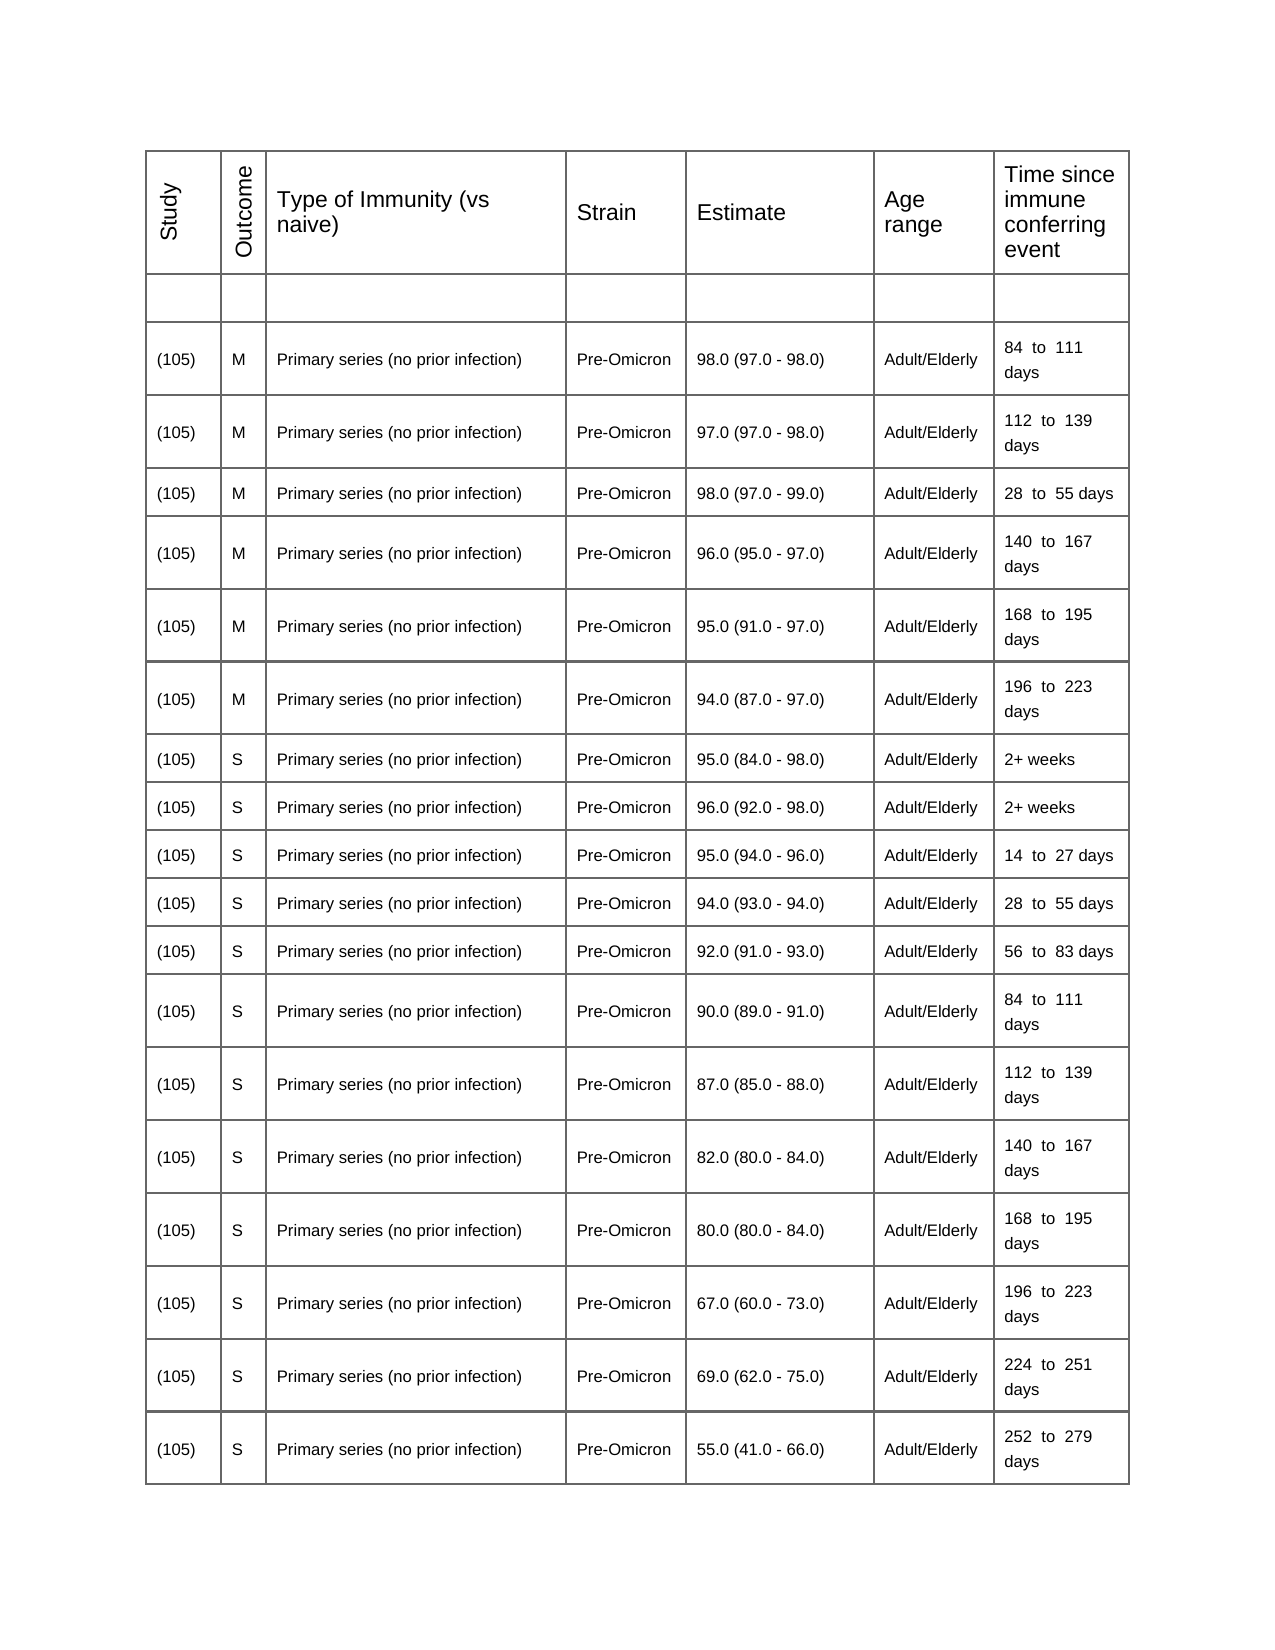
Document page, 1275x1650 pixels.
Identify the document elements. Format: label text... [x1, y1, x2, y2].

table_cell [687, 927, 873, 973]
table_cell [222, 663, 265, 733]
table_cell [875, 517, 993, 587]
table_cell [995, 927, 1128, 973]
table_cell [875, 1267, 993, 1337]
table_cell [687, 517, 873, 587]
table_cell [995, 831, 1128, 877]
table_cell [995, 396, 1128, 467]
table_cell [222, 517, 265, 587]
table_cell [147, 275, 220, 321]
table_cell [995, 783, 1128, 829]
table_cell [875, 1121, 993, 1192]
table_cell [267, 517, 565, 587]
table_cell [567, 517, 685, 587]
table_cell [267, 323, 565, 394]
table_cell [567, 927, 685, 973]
table_header Type of Immunity (vs naive) [267, 152, 565, 273]
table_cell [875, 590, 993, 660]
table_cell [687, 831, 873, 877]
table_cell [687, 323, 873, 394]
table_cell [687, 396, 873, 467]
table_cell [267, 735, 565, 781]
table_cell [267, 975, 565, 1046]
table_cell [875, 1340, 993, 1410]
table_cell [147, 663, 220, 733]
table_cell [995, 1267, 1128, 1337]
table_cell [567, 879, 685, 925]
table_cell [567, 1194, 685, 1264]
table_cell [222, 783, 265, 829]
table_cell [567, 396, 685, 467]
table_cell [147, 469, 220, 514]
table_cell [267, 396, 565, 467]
table_header Study [147, 152, 220, 273]
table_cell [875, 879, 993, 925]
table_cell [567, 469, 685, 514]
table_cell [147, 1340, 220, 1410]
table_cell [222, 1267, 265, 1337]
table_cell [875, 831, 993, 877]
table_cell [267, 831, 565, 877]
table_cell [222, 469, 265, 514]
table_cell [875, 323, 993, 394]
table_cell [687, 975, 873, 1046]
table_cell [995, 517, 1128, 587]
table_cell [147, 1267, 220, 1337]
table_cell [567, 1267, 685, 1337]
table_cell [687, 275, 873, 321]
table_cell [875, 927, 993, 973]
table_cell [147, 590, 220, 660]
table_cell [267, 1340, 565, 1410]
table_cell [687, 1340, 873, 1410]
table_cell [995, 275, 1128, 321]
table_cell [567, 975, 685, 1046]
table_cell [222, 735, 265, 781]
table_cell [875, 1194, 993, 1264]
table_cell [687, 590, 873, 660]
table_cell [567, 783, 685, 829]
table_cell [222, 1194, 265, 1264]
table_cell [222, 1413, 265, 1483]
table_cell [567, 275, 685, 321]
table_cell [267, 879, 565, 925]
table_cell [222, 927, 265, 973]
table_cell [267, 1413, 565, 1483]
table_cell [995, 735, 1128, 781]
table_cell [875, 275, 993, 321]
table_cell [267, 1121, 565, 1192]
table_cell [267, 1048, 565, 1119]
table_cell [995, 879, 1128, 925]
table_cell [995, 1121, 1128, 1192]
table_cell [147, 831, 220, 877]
table_header Estimate [687, 152, 873, 273]
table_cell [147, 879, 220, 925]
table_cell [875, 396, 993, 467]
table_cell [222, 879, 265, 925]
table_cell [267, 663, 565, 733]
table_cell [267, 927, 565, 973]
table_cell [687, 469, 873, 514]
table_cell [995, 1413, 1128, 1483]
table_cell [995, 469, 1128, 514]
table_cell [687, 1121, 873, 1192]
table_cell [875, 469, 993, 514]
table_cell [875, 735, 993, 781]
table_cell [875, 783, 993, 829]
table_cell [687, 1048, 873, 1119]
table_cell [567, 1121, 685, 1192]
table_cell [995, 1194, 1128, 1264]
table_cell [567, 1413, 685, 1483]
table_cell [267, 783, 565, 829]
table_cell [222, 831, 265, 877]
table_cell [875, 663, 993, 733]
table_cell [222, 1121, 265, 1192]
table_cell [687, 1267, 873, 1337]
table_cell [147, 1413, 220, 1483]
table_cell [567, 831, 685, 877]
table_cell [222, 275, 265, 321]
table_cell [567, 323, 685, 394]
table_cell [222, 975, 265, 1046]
table_header Time since immune conferring event [995, 152, 1128, 273]
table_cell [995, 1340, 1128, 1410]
table_header Outcome [222, 152, 265, 273]
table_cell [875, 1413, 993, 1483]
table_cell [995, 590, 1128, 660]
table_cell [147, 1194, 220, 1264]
table_header Strain [567, 152, 685, 273]
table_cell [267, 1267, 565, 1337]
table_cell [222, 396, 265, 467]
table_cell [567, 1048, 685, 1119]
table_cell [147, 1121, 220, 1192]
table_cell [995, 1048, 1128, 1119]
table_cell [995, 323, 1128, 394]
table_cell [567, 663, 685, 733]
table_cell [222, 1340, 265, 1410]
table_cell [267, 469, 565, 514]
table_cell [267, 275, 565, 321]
table_header Age range [875, 152, 993, 273]
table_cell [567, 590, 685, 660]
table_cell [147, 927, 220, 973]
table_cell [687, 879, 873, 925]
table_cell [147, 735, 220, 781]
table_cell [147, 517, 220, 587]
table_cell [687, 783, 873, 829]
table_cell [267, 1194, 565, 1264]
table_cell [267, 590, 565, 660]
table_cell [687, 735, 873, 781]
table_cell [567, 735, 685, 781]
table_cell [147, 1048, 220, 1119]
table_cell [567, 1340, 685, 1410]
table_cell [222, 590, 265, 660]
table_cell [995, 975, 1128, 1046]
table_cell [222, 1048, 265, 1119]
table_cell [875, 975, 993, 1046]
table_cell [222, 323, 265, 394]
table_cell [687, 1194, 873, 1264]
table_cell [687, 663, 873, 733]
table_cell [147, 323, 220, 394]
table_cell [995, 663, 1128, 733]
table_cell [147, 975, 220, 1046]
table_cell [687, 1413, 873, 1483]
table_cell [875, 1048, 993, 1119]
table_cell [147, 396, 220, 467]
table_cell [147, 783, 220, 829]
